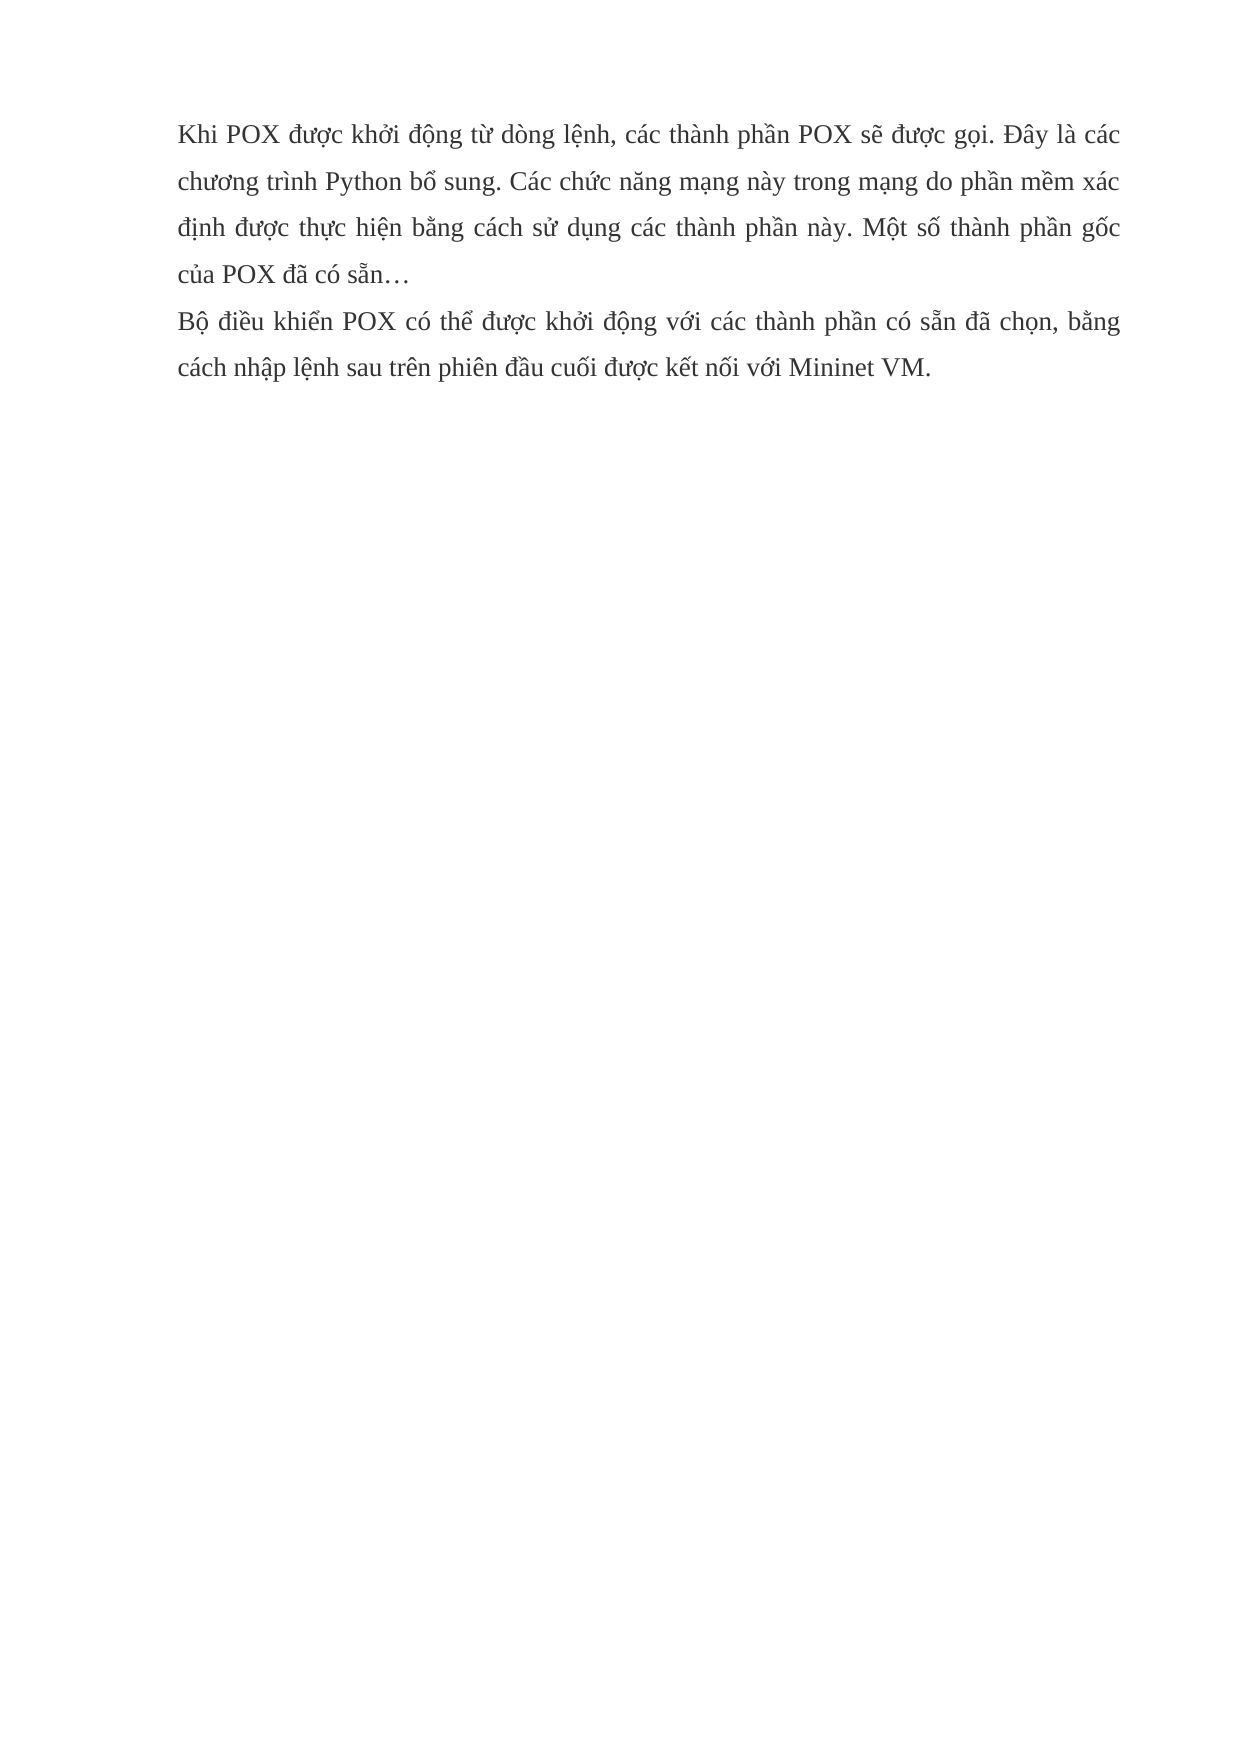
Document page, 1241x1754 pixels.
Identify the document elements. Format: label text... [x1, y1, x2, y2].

text Bộ điều khiển POX có thể được khởi động với các thành phần có sẵn đã chọn, bằng cách nhập lệnh sau trên phiên đầu cuối được kết nối với Mininet VM. [177, 305, 1122, 383]
text Khi POX được khởi động từ dòng lệnh, các thành phần POX sẽ được gọi. Đây là các chương trình Python bổ sung. Các chức năng mạng này trong mạng do phần mềm xác định được thực hiện bằng cách sử dụng các thành phần này. Một số thành phần gốc của POX đã có sẵn… [177, 118, 1122, 289]
